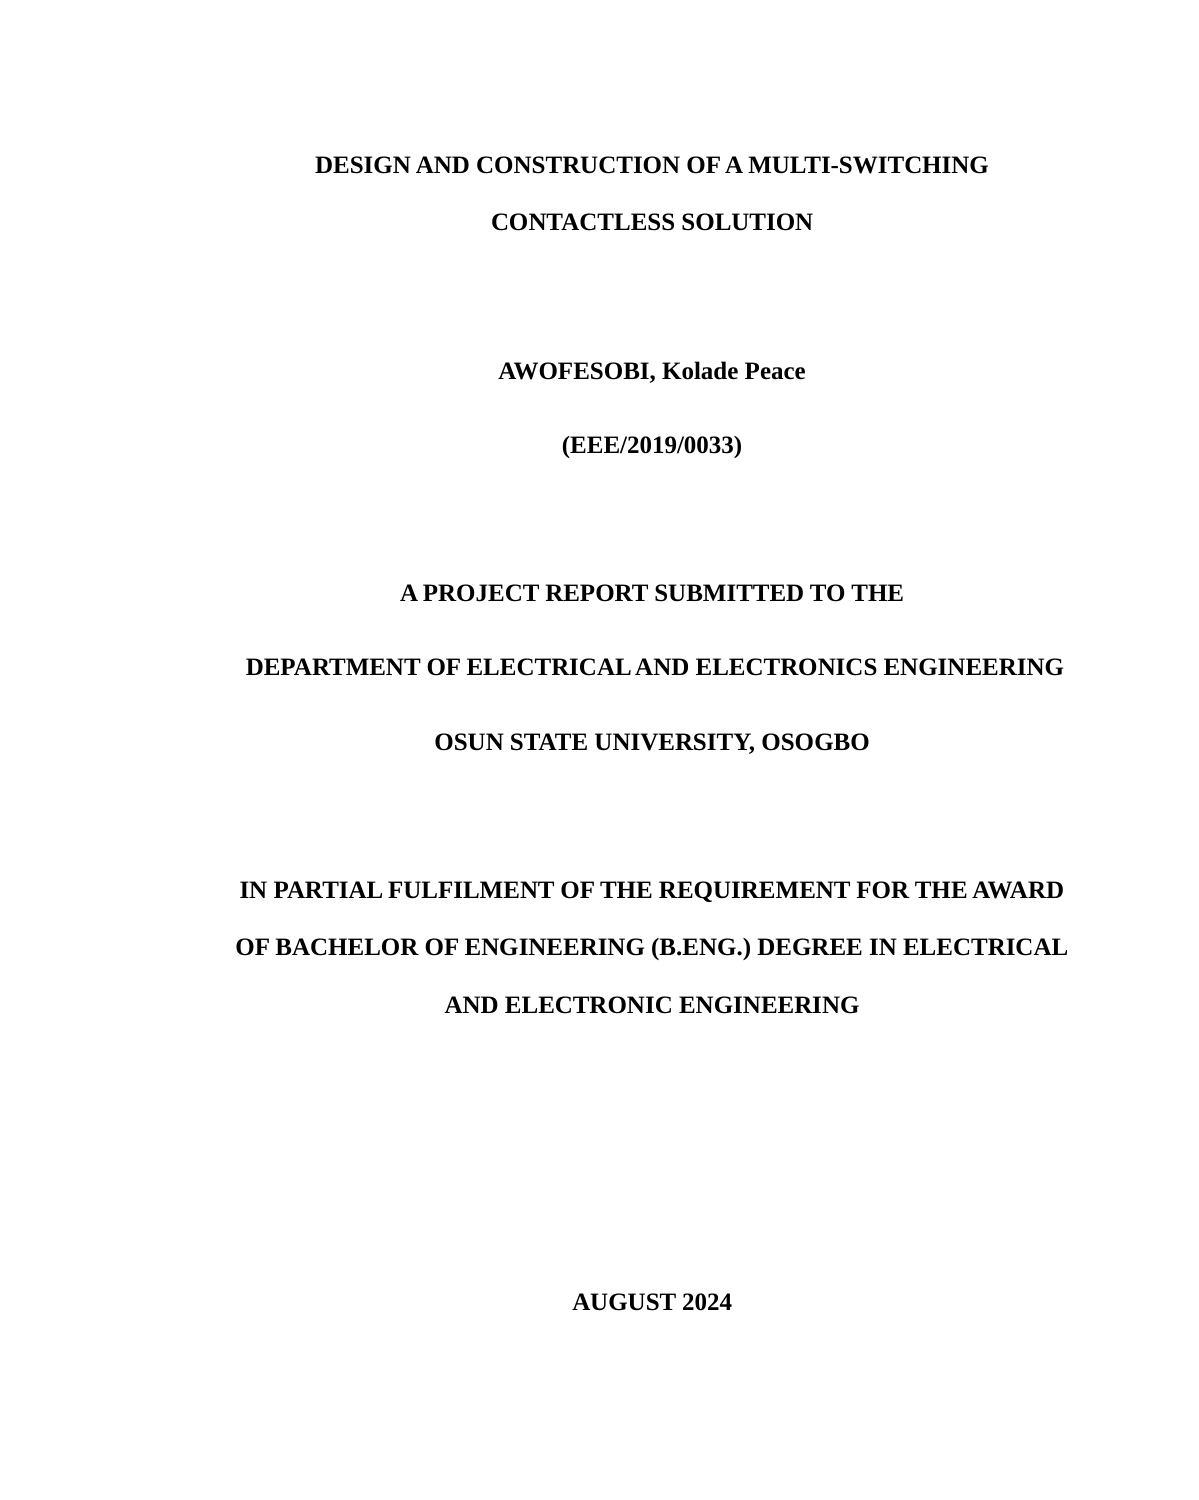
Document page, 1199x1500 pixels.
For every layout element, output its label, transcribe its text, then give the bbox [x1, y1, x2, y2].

text AWOFESOBI, Kolade Peace [225, 356, 1079, 384]
text DEPARTMENT OF ELECTRICAL AND ELECTRONICS ENGINEERING [225, 652, 1079, 681]
text DESIGN AND CONSTRUCTION OF A MULTI-SWITCHING CONTACTLESS SOLUTION [225, 150, 1079, 236]
text IN PARTIAL FULFILMENT OF THE REQUIREMENT FOR THE AWARD OF BACHELOR OF ENGINEERING (B.ENG.) DEGREE IN ELECTRICAL AND ELECTRONIC ENGINEERING [225, 875, 1079, 1019]
text OSUN STATE UNIVERSITY, OSOGBO [225, 727, 1079, 755]
text A PROJECT REPORT SUBMITTED TO THE [225, 578, 1079, 607]
text (EEE/2019/0033) [225, 430, 1079, 459]
text AUGUST 2024 [225, 1287, 1079, 1315]
